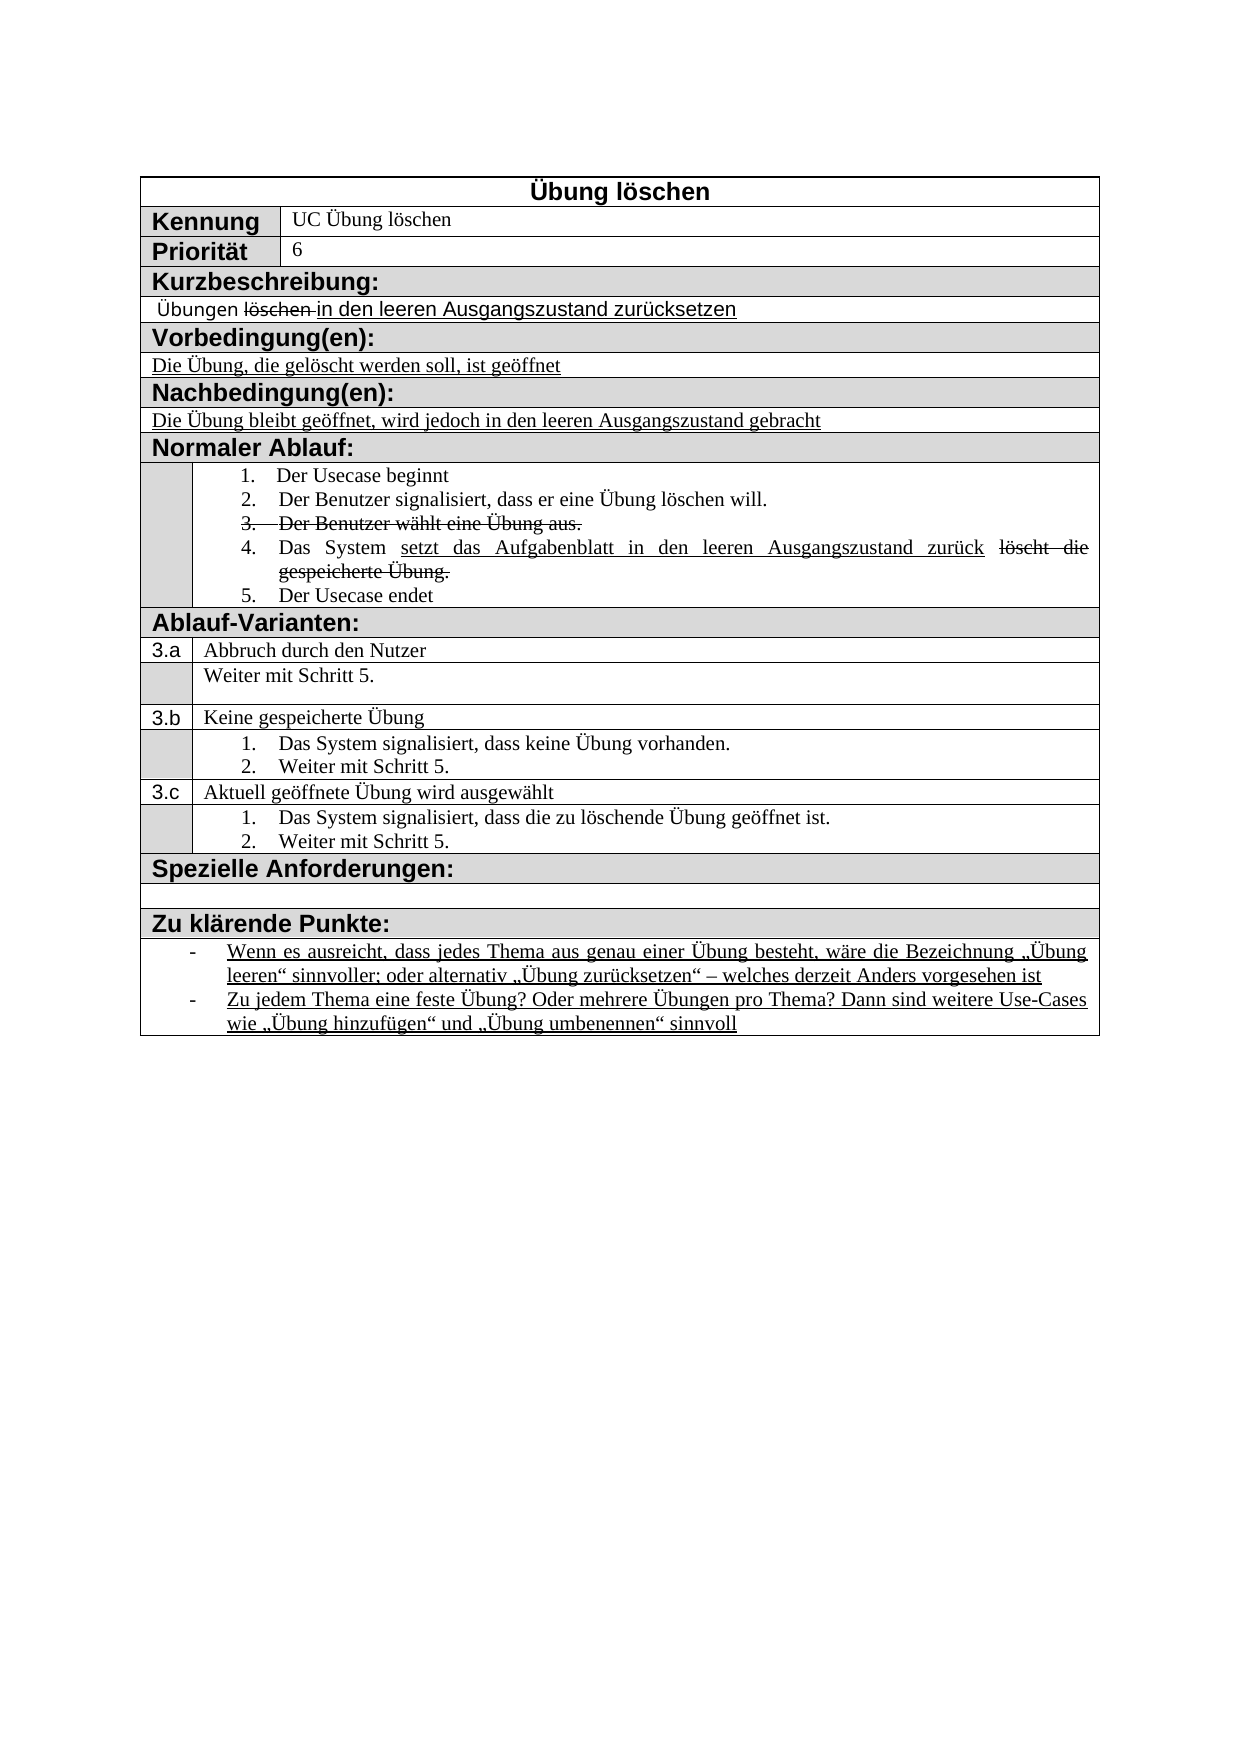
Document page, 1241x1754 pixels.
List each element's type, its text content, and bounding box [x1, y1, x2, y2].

table_cell [141, 730, 192, 778]
table_cell Abbruch durch den Nutzer [193, 638, 1099, 662]
table_cell 1. Der Usecase beginnt Der Benutzer signalisiert, dass er eine Übung löschen will. Der Benutzer wählt eine Übung aus. Das System setzt das Aufgabenblatt in den leeren Ausgangszustand zurück löscht die gespeicherte Übung. Der Usecase endet [193, 463, 1099, 607]
table_cell Keine gespeicherte Übung [193, 705, 1099, 729]
table_cell 3.b [141, 705, 192, 729]
table_cell Zu klärende Punkte: [141, 909, 1099, 937]
table_cell UC Übung löschen [281, 207, 1099, 236]
table_cell Die Übung bleibt geöffnet, wird jedoch in den leeren Ausgangszustand gebracht [141, 408, 1099, 432]
table_cell 3.c [141, 780, 192, 804]
table_cell [141, 463, 192, 607]
table_cell Priorität [141, 237, 280, 266]
table_cell Nachbedingung(en): [141, 378, 1099, 407]
table_cell Kurzbeschreibung: [141, 267, 1099, 296]
table_cell Kennung [141, 207, 280, 236]
table_cell Aktuell geöffnete Übung wird ausgewählt [193, 780, 1099, 804]
table_cell Spezielle Anforderungen: [141, 854, 1099, 883]
table_cell [141, 805, 192, 853]
table_cell 3.a [141, 638, 192, 662]
table_cell Übungen löschen in den leeren Ausgangszustand zurücksetzen [141, 297, 1099, 322]
table_cell Weiter mit Schritt 5. [193, 663, 1099, 704]
table_cell 6 [281, 237, 1099, 266]
table_cell Die Übung, die gelöscht werden soll, ist geöffnet [141, 353, 1099, 377]
table_cell Wenn es ausreicht, dass jedes Thema aus genau einer Übung besteht, wäre die Bezeichnung „Übung leeren“ sinnvoller; oder alternativ „Übung zurücksetzen“ – welches derzeit Anders vorgesehen ist Zu jedem Thema eine feste Übung? Oder mehrere Übungen pro Thema? Dann sind weitere Use-Cases wie „Übung hinzufügen“ und „Übung umbenennen“ sinnvoll [141, 939, 1099, 1035]
table_cell Vorbedingung(en): [141, 323, 1099, 352]
table_cell Das System signalisiert, dass die zu löschende Übung geöffnet ist. Weiter mit Schritt 5. [193, 805, 1099, 853]
table_cell [141, 663, 192, 704]
table_cell Normaler Ablauf: [141, 433, 1099, 462]
table_cell Ablauf-Varianten: [141, 608, 1099, 637]
table_cell [141, 884, 1099, 908]
table_cell Das System signalisiert, dass keine Übung vorhanden. Weiter mit Schritt 5. [193, 730, 1099, 778]
table_header Übung löschen [141, 178, 1099, 206]
